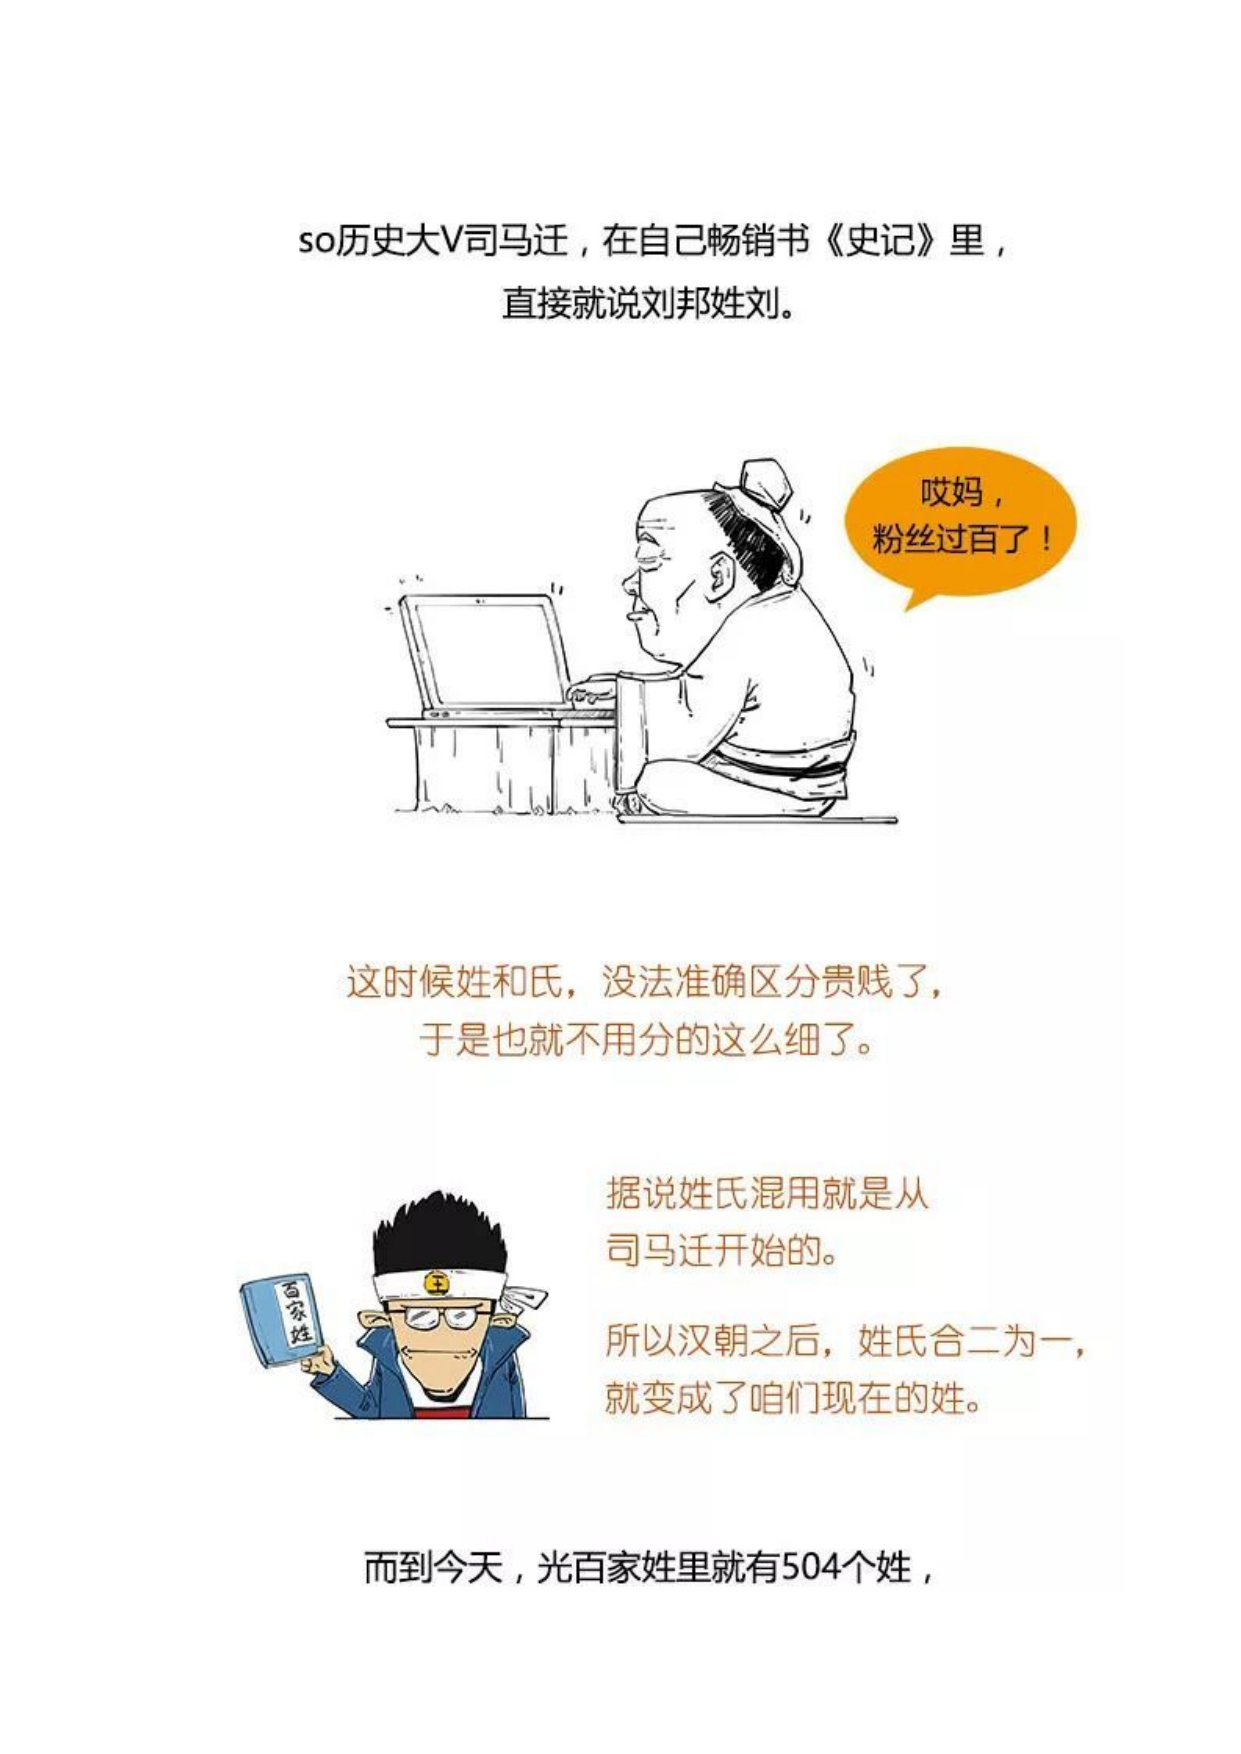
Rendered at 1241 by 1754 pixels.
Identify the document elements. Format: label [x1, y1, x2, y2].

picture [187, 162, 1125, 1592]
